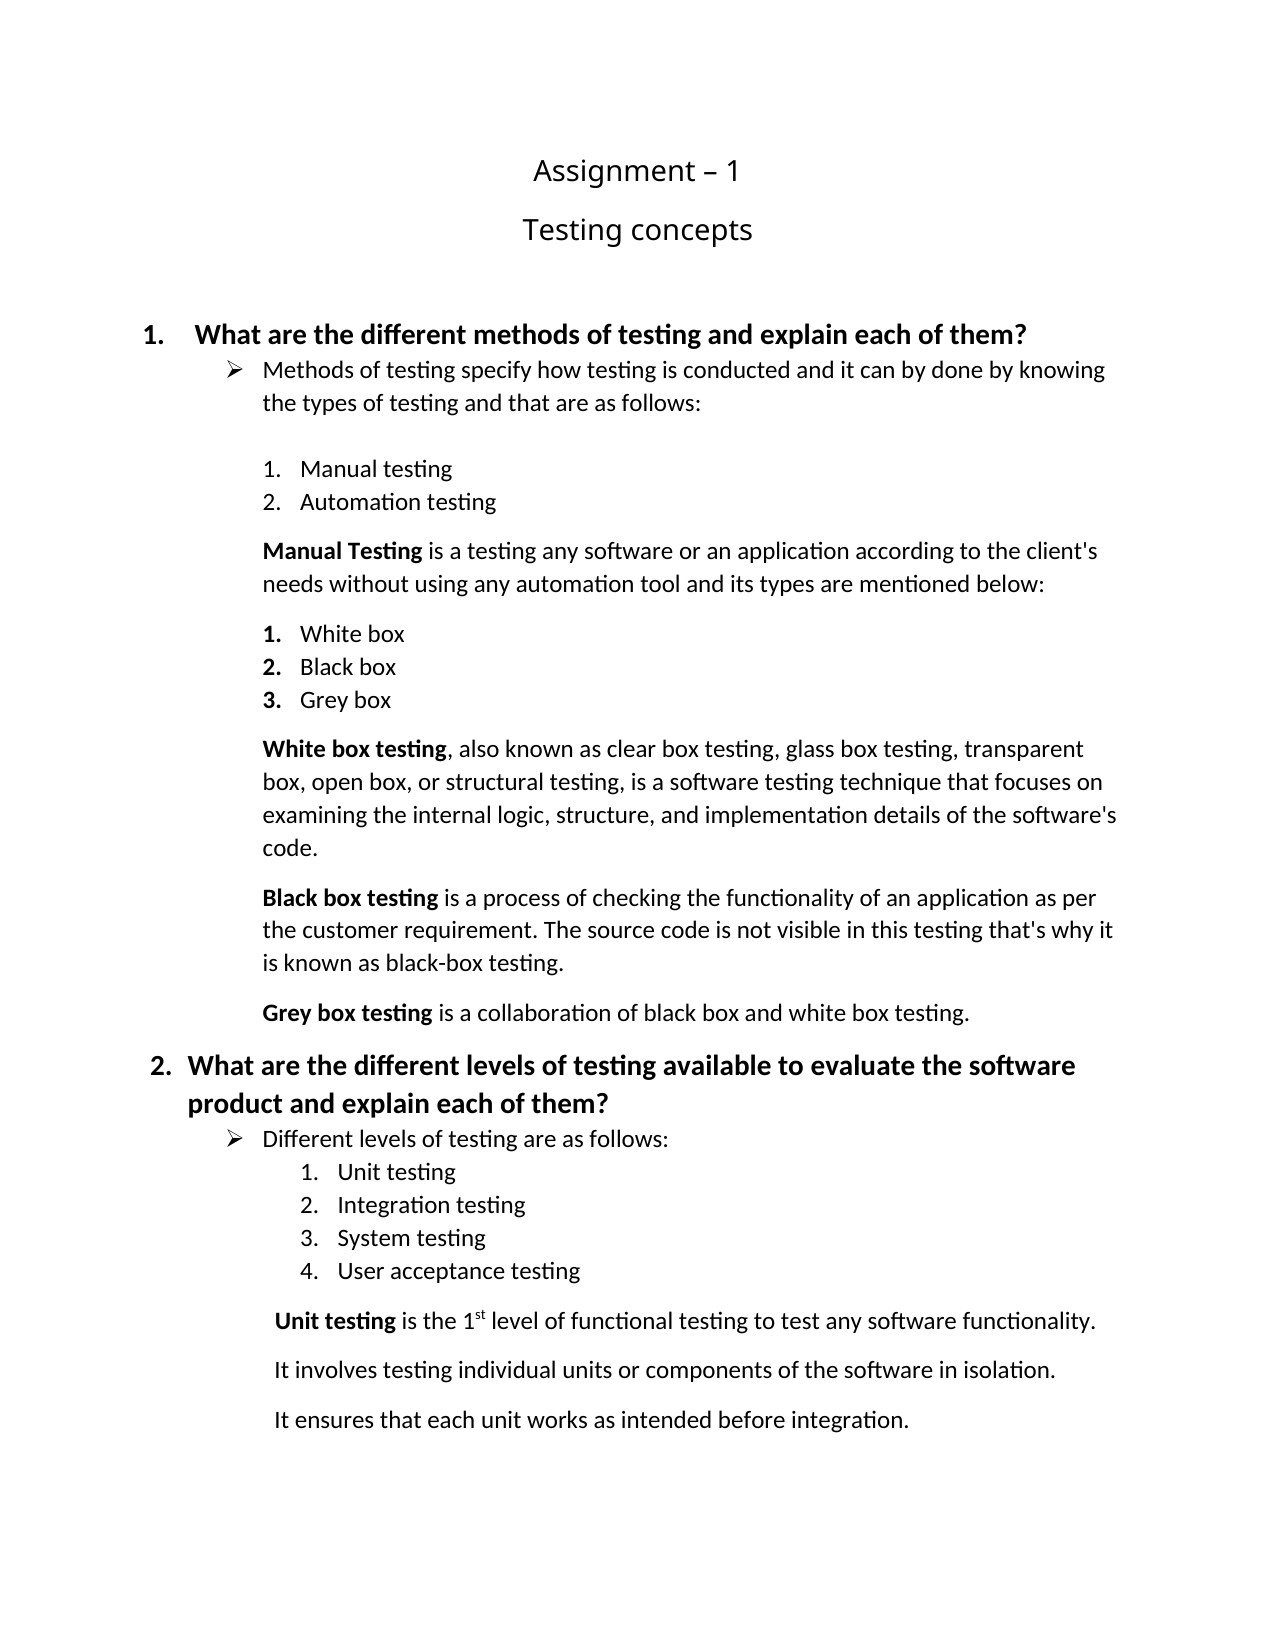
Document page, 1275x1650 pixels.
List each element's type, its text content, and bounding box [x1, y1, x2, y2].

list Integration testing [300, 1189, 1125, 1220]
text White box testing, also known as clear box testing, glass box testing, transparent box, open box, or structural testing, is a software testing technique that focuses on examining the internal logic, structure, and implementation details of the software's code. [262, 733, 1125, 863]
list Different levels of testing are as follows: [225, 1124, 1125, 1154]
text Testing concepts [135, 209, 1125, 249]
list Grey box [262, 684, 1125, 714]
text It involves testing individual units or components of the software in isolation. [150, 1354, 1125, 1385]
text Manual Testing is a testing any software or an application according to the client's needs without using any automation tool and its types are mentioned below: [262, 536, 1125, 599]
list What are the different levels of testing available to evaluate the software product and explain each of them? [150, 1047, 1125, 1121]
list Black box [262, 651, 1125, 681]
list User acceptance testing [300, 1255, 1125, 1286]
list Manual testing [262, 453, 1125, 483]
list Unit testing [300, 1157, 1125, 1187]
list System testing [300, 1222, 1125, 1253]
text Unit testing is the 1st level of functional testing to test any software functionality. [150, 1305, 1125, 1335]
text It ensures that each unit works as intended before integration. [150, 1404, 1125, 1434]
text Black box testing is a process of checking the functionality of an application as per the customer requirement. The source code is not visible in this testing that's why it is known as black-box testing. [262, 882, 1125, 978]
list What are the different methods of testing and explain each of them? [142, 316, 1125, 351]
list Methods of testing specify how testing is conducted and it can by done by knowing the types of testing and that are as follows: [225, 354, 1125, 418]
list Automation testing [262, 486, 1125, 516]
text Assignment – 1 [150, 150, 1125, 190]
list White box [262, 618, 1125, 648]
text Grey box testing is a collaboration of black box and white box testing. [262, 997, 1125, 1028]
